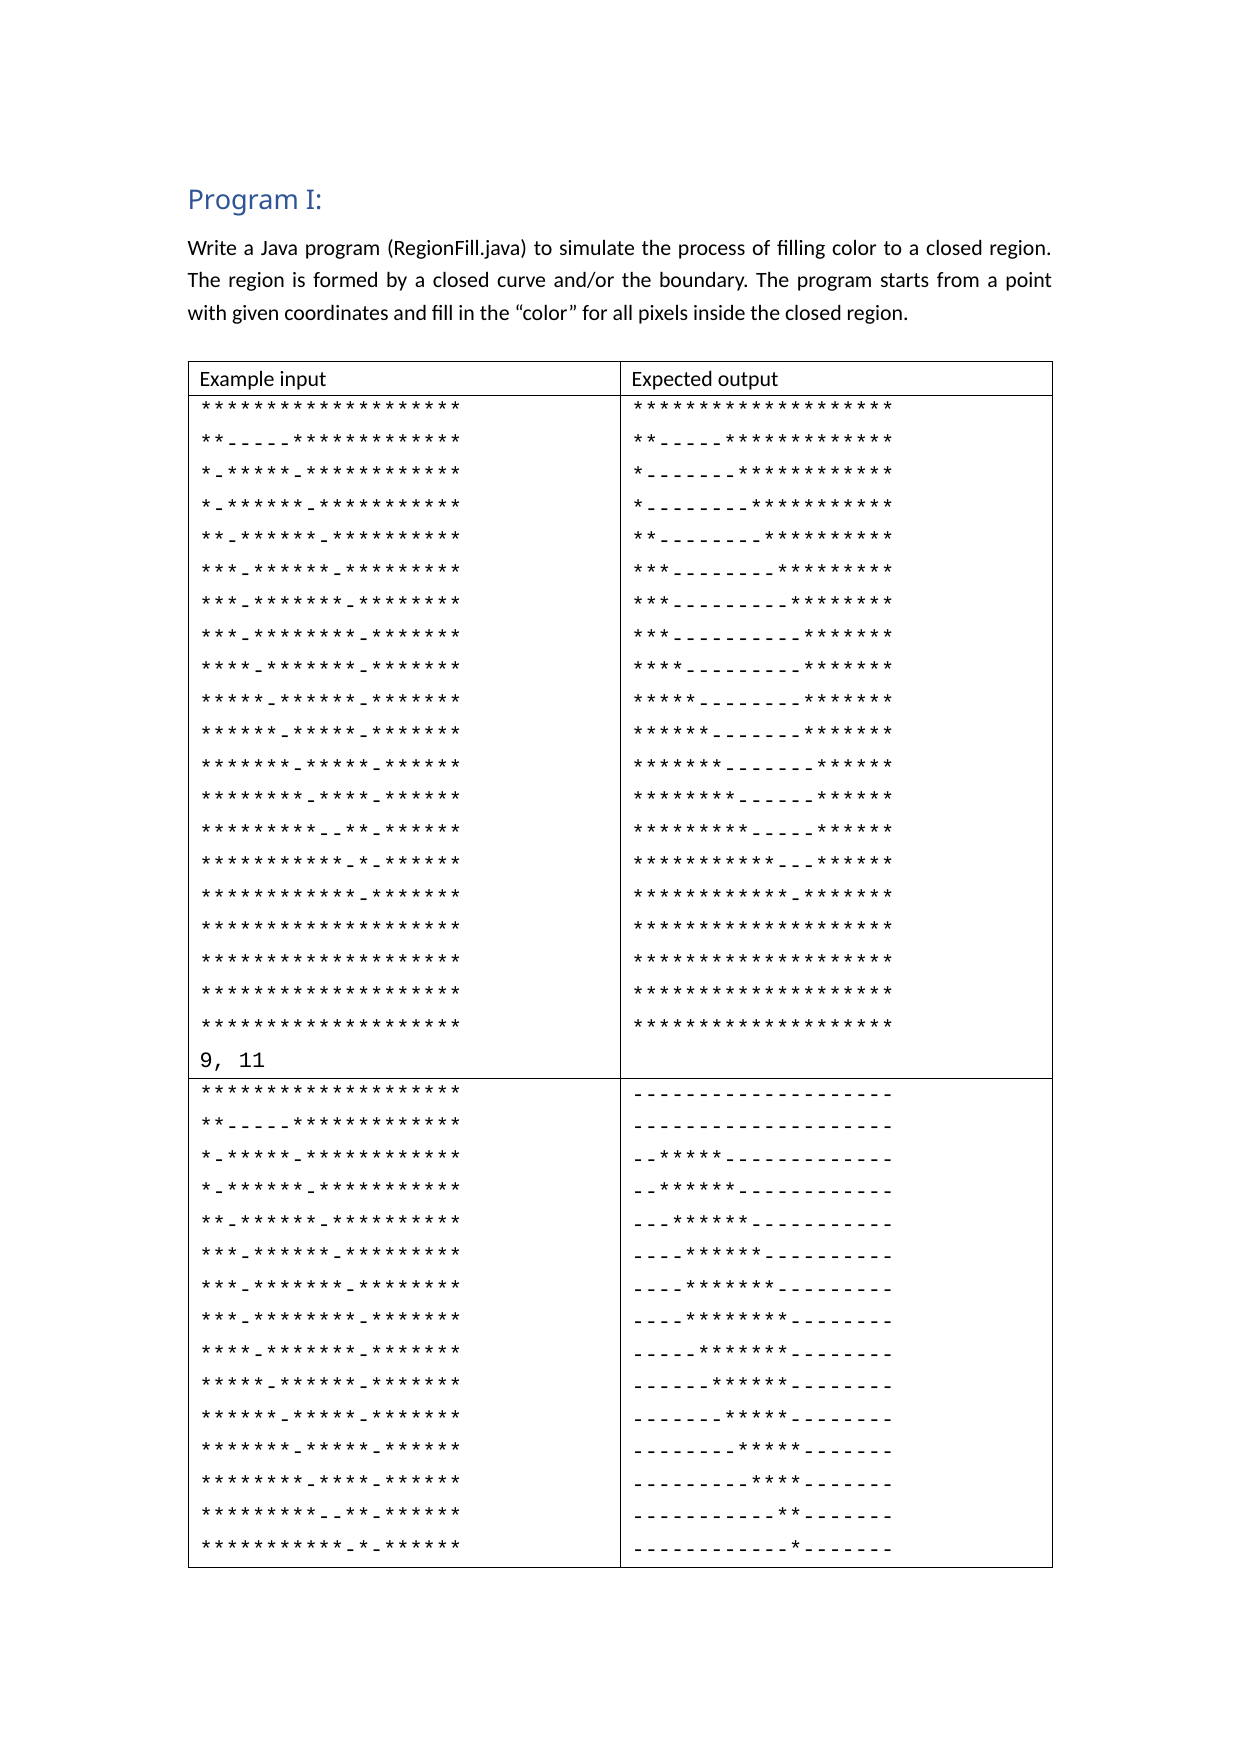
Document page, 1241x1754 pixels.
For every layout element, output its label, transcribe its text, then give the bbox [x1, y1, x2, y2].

table_header Expected output [621, 362, 1052, 395]
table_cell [621, 1079, 1052, 1567]
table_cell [189, 1079, 620, 1567]
text Write a Java program (RegionFill.java) to simulate the process of filling color to a closed region. The region is formed by a closed curve and/or the boundary. The program starts from a point with given coordinates and fill in the “color” for all pixels inside the closed region. [187, 231, 1053, 329]
table_header Example input [189, 362, 620, 395]
subtitle Program I: [187, 166, 1053, 231]
table_cell ******************** **-----************* *-------************ *--------*********** **--------********** ***--------********* ***---------******** ***----------******* ****---------******* *****--------******* ******-------******* *******-------****** ********------****** *********-----****** ***********---****** ************-******* ******************** ******************** ******************** ******************** [621, 396, 1052, 1078]
table_cell ******************** **-----************* *-*****-************ *-******-*********** **-******-********** ***-******-********* ***-*******-******** ***-********-******* ****-*******-******* *****-******-******* ******-*****-******* *******-*****-****** ********-****-****** *********--**-****** ***********-*-****** ************-******* ******************** ******************** ******************** ******************** 9, 11 [189, 396, 620, 1078]
